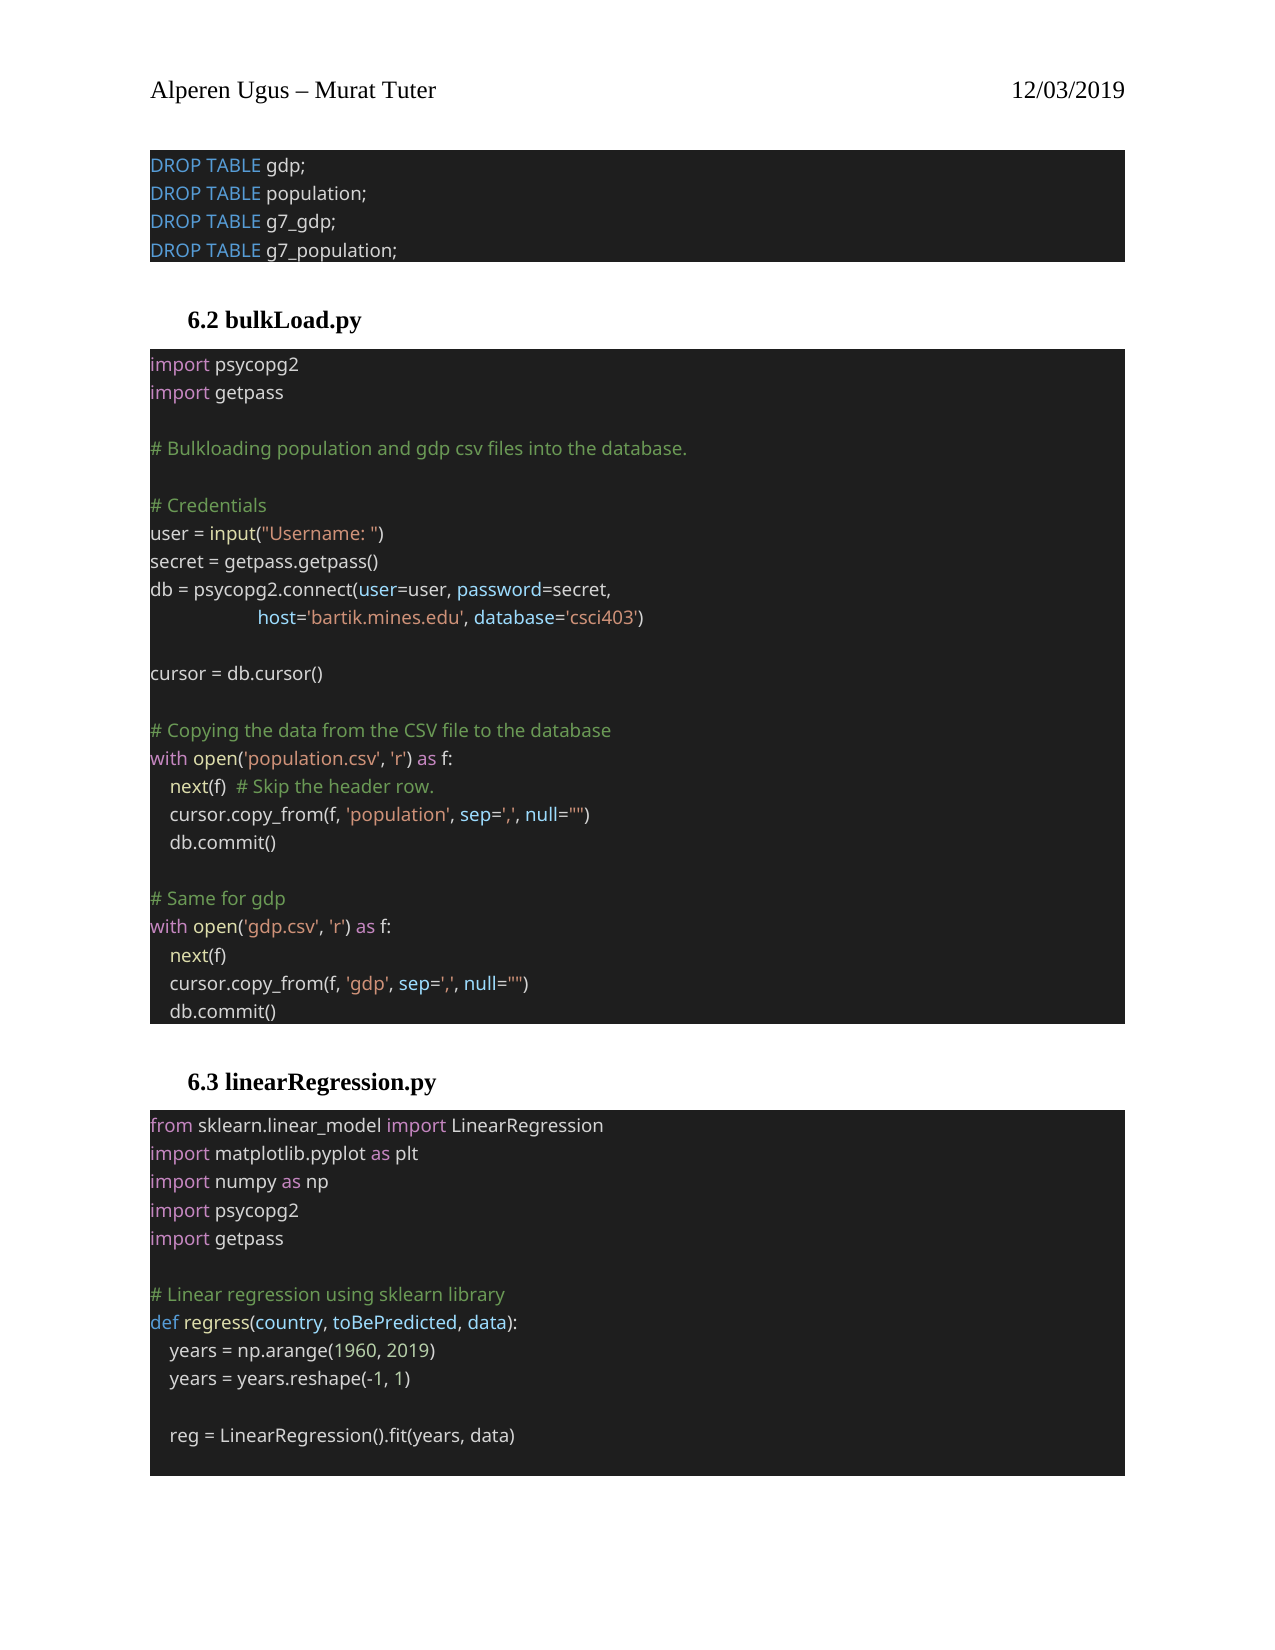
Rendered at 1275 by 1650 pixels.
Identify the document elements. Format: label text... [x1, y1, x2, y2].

text import matplotlib.pyplot as plt [150, 1138, 1125, 1166]
text DROP TABLE g7_population; [150, 234, 1125, 262]
text years = np.arange(1960, 2019) [150, 1335, 1125, 1363]
text import getpass [150, 377, 1125, 405]
text # Same for gdp [150, 883, 1125, 911]
text secret = getpass.getpass() [150, 546, 1125, 574]
text cursor.copy_from(f, 'population', sep=',', null="") [150, 799, 1125, 827]
text # Bulkloading population and gdp csv files into the database. [150, 433, 1125, 461]
text import numpy as np [150, 1166, 1125, 1194]
text 6.3 linearRegression.py [187, 1067, 1125, 1096]
text reg = LinearRegression().fit(years, data) [150, 1419, 1125, 1447]
text db = psycopg2.connect(user=user, password=secret, [150, 574, 1125, 602]
text next(f) # Skip the header row. [150, 771, 1125, 799]
text next(f) [150, 939, 1125, 967]
text DROP TABLE g7_gdp; [150, 206, 1125, 234]
text 6.2 bulkLoad.py [187, 306, 1125, 334]
text user = input("Username: ") [150, 517, 1125, 546]
text def regress(country, toBePredicted, data): [150, 1307, 1125, 1335]
text host='bartik.mines.edu', database='csci403') [150, 602, 1125, 630]
text # Credentials [150, 489, 1125, 517]
text with open('population.csv', 'r') as f: [150, 742, 1125, 771]
text DROP TABLE population; [150, 178, 1125, 206]
text import getpass [150, 1222, 1125, 1251]
text from sklearn.linear_model import LinearRegression [150, 1110, 1125, 1138]
text # Linear regression using sklearn library [150, 1279, 1125, 1307]
text with open('gdp.csv', 'r') as f: [150, 911, 1125, 939]
text DROP TABLE gdp; [150, 150, 1125, 178]
text db.commit() [150, 827, 1125, 855]
text # Copying the data from the CSV file to the database [150, 714, 1125, 742]
text import psycopg2 [150, 349, 1125, 377]
text cursor.copy_from(f, 'gdp', sep=',', null="") [150, 967, 1125, 996]
text db.commit() [150, 996, 1125, 1024]
text import psycopg2 [150, 1194, 1125, 1222]
text cursor = db.cursor() [150, 658, 1125, 686]
text years = years.reshape(-1, 1) [150, 1363, 1125, 1391]
